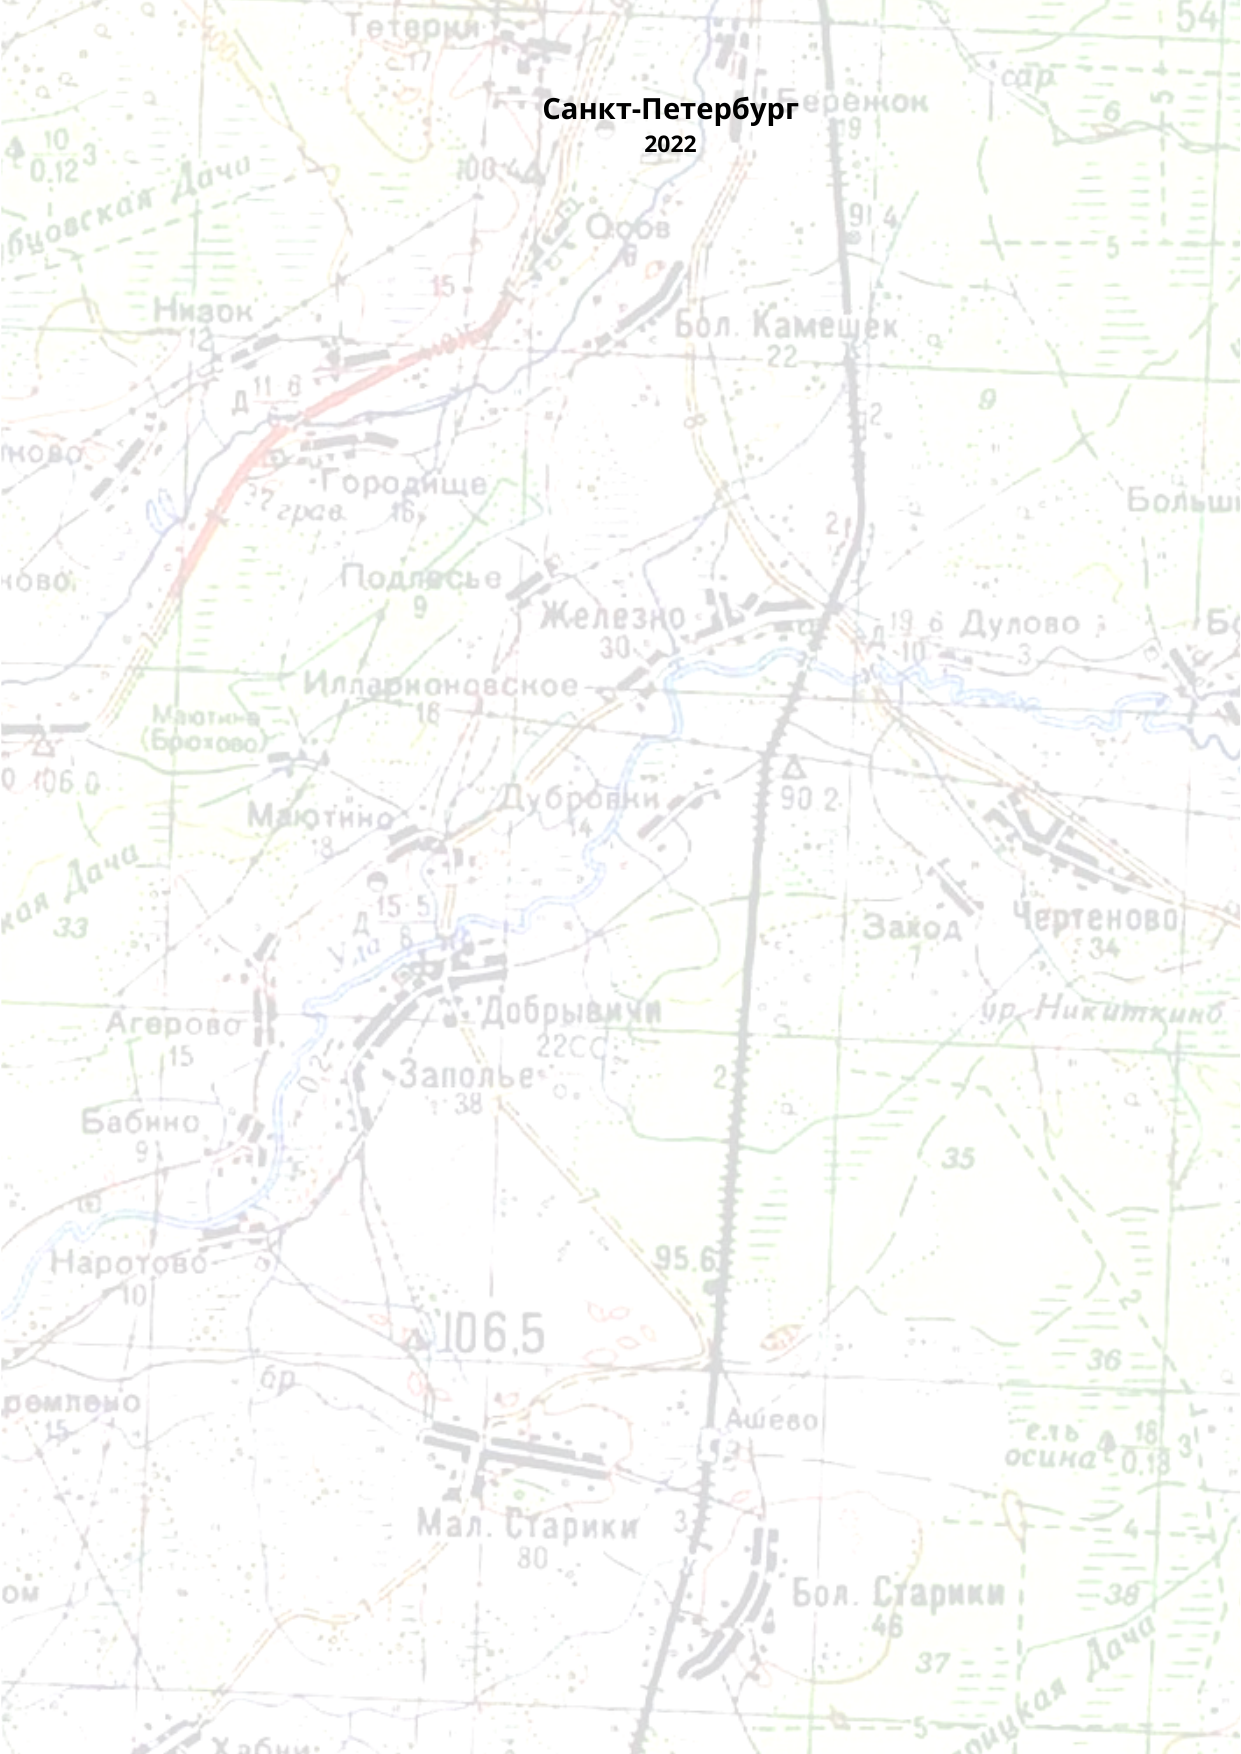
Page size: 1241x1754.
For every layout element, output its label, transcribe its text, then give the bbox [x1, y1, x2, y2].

text Санкт-Петербург [177, 89, 1163, 128]
text 2022 [148, 128, 1193, 159]
